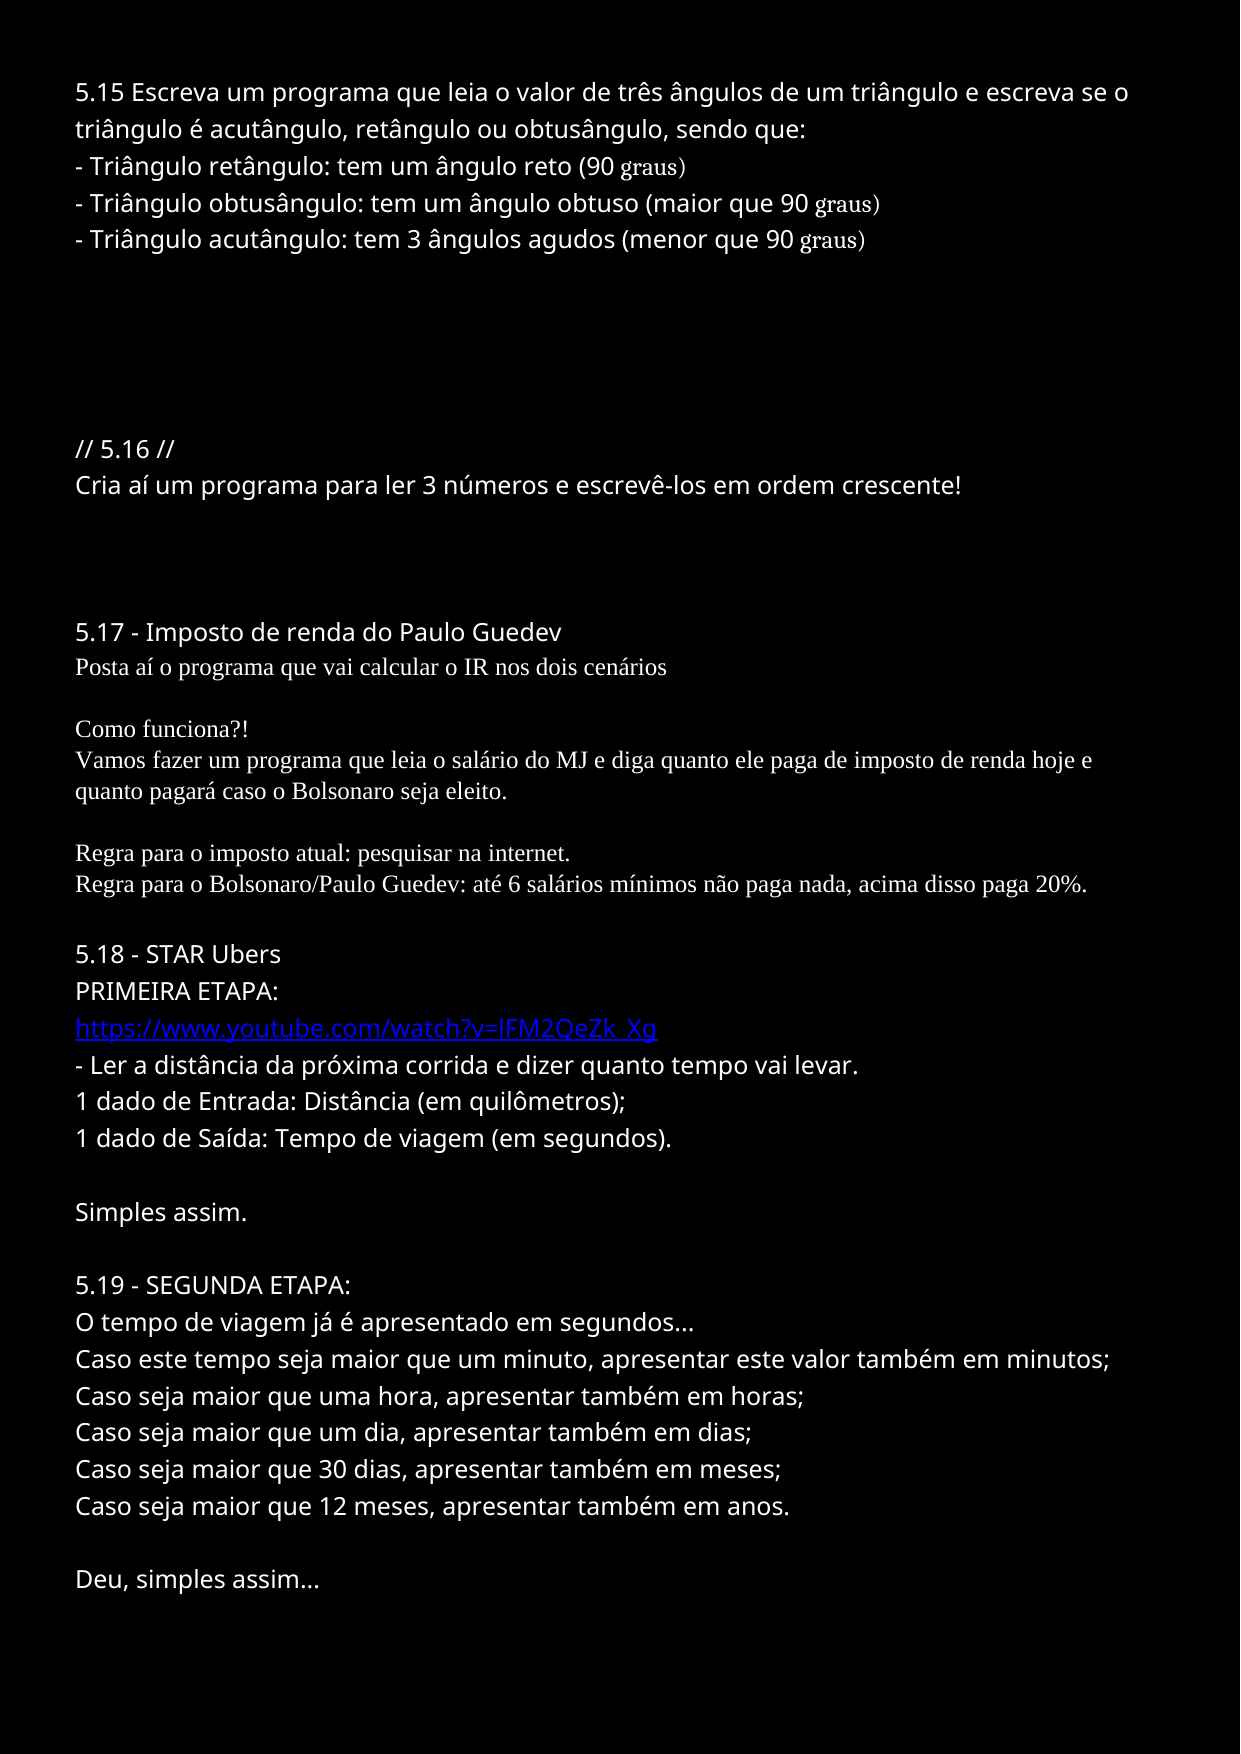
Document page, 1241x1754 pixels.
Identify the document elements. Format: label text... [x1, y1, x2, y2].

text // 5.16 // [75, 431, 1165, 465]
text Caso seja maior que uma hora, apresentar também em horas; [75, 1378, 1165, 1412]
text 5.17 - Imposto de renda do Paulo Guedev [75, 615, 1165, 649]
text 5.15 Escreva um programa que leia o valor de três ângulos de um triângulo e escreva se o triângulo é acutângulo, retângulo ou obtusângulo, sendo que: [75, 75, 1165, 146]
text Caso seja maior que 12 meses, apresentar também em anos. [75, 1488, 1165, 1523]
text 5.19 - SEGUNDA ETAPA: [75, 1268, 1165, 1302]
text - Triângulo retângulo: tem um ângulo reto (90 graus) [75, 148, 1165, 183]
text O tempo de viagem já é apresentado em segundos... [75, 1305, 1165, 1339]
text Caso seja maior que 30 dias, apresentar também em meses; [75, 1452, 1165, 1486]
text - Triângulo obtusângulo: tem um ângulo obtuso (maior que 90 graus) [75, 185, 1165, 219]
text Caso seja maior que um dia, apresentar também em dias; [75, 1415, 1165, 1449]
text Deu, simples assim... [75, 1562, 1165, 1596]
text Posta aí o programa que vai calcular o IR nos dois cenários Como funciona?! Vamos fazer um programa que leia o salário do MJ e diga quanto ele paga de imposto de renda hoje e quanto pagará caso o Bolsonaro seja eleito. Regra para o imposto atual: pesquisar na internet. Regra para o Bolsonaro/Paulo Guedev: até 6 salários mínimos não paga nada, acima disso paga 20%. [75, 652, 1165, 898]
text Caso este tempo seja maior que um minuto, apresentar este valor também em minutos; [75, 1341, 1165, 1376]
text - Triângulo acutângulo: tem 3 ângulos agudos (menor que 90 graus) [75, 222, 1165, 256]
text 5.18 - STAR Ubers [75, 937, 1165, 971]
text Cria aí um programa para ler 3 números e escrevê-los em ordem crescente! [75, 468, 1165, 502]
text PRIMEIRA ETAPA: [75, 974, 1165, 1008]
text https://www.youtube.com/watch?v=lFM2QeZk_Xg - Ler a distância da próxima corrida e dizer quanto tempo vai levar. 1 dado de Entrada: Distância (em quilômetros); 1 dado de Saída: Tempo de viagem (em segundos). Simples assim. [75, 1011, 1165, 1228]
